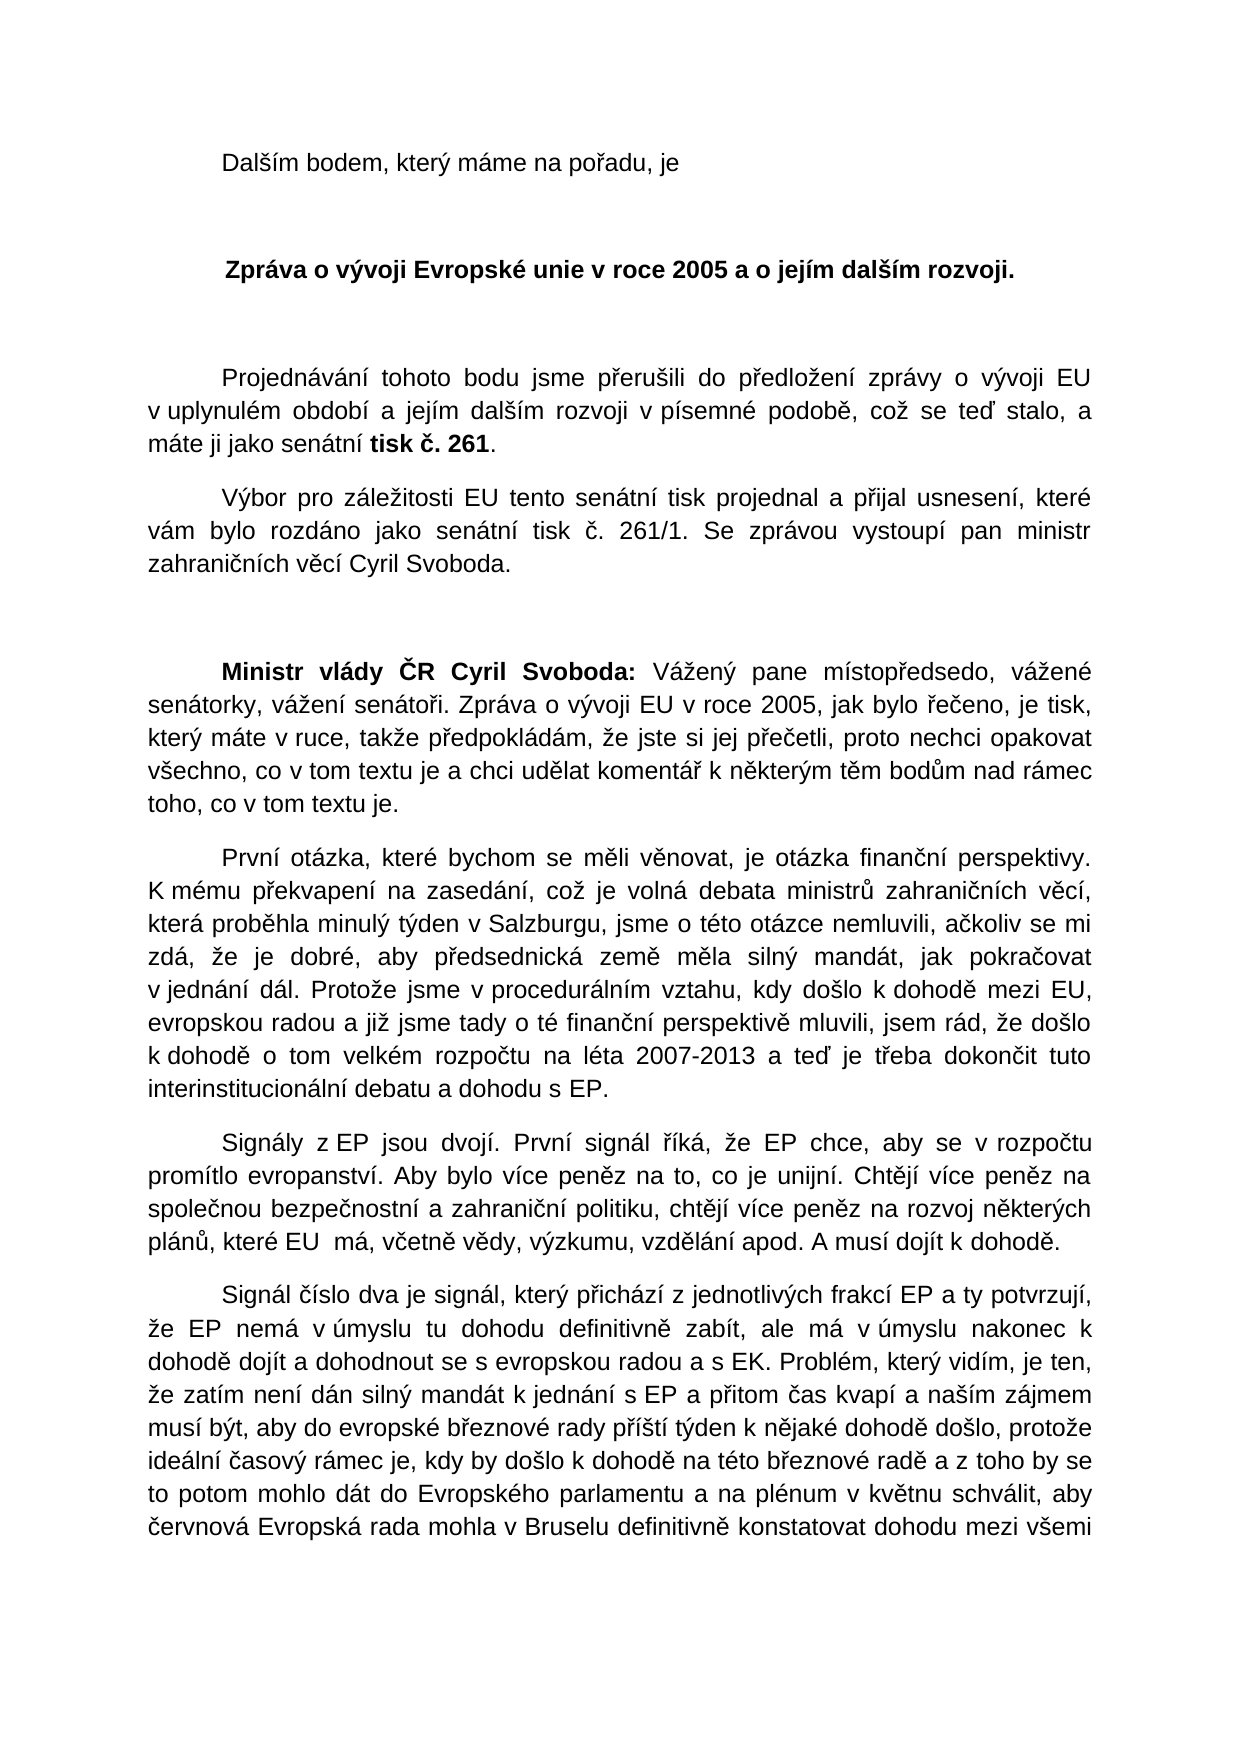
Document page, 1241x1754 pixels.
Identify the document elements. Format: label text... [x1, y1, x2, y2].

text Výbor pro záležitosti EU tento senátní tisk projednal a přijal usnesení, které vám bylo rozdáno jako senátní tisk č. 261/1. Se zprávou vystoupí pan ministr zahraničních věcí Cyril Svoboda. [148, 483, 1093, 578]
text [148, 1281, 1093, 1540]
text Zpráva o vývoji Evropské unie v roce 2005 a o jejím dalším rozvoji. [148, 255, 1093, 284]
text Dalším bodem, který máme na pořadu, je [148, 148, 1093, 176]
text Signály z EP jsou dvojí. První signál říká, že EP chce, aby se v rozpočtu promítlo evropanství. Aby bylo více peněz na to, co je unijní. Chtějí více peněz na společnou bezpečnostní a zahraniční politiku, chtějí více peněz na rozvoj některých plánů, které EU má, včetně vědy, výzkumu, vzdělání apod. A musí dojít k dohodě. [148, 1128, 1093, 1255]
text Projednávání tohoto bodu jsme přerušili do předložení zprávy o vývoji EU v uplynulém období a jejím dalším rozvoji v písemné podobě, což se teď stalo, a máte ji jako senátní tisk č. 261. [148, 363, 1093, 458]
text První otázka, které bychom se měli věnovat, je otázka finanční perspektivy. K mému překvapení na zasedání, což je volná debata ministrů zahraničních věcí, která proběhla minulý týden v Salzburgu, jsme o této otázce nemluvili, ačkoliv se mi zdá, že je dobré, aby předsednická země měla silný mandát, jak pokračovat v jednání dál. Protože jsme v procedurálním vztahu, kdy došlo k dohodě mezi EU, evropskou radou a již jsme tady o té finanční perspektivě mluvili, jsem rád, že došlo k dohodě o tom velkém rozpočtu na léta 2007- teď je třeba dokončit tuto interinstitucionální debatu a dohodu s EP. [148, 843, 1093, 1102]
text Ministr vlády ČR Cyril Svoboda: Vážený pane místopředsedo, vážené senátorky, vážení senátoři. Zpráva o vývoji EU v roce 2005, jak bylo řečeno, je tisk, který máte v ruce, takže předpokládám, že jste si jej přečetli, proto nechci opakovat všechno, co v tom textu je a chci udělat komentář k některým těm bodům nad rámec toho, co v tom textu je. [148, 657, 1093, 817]
